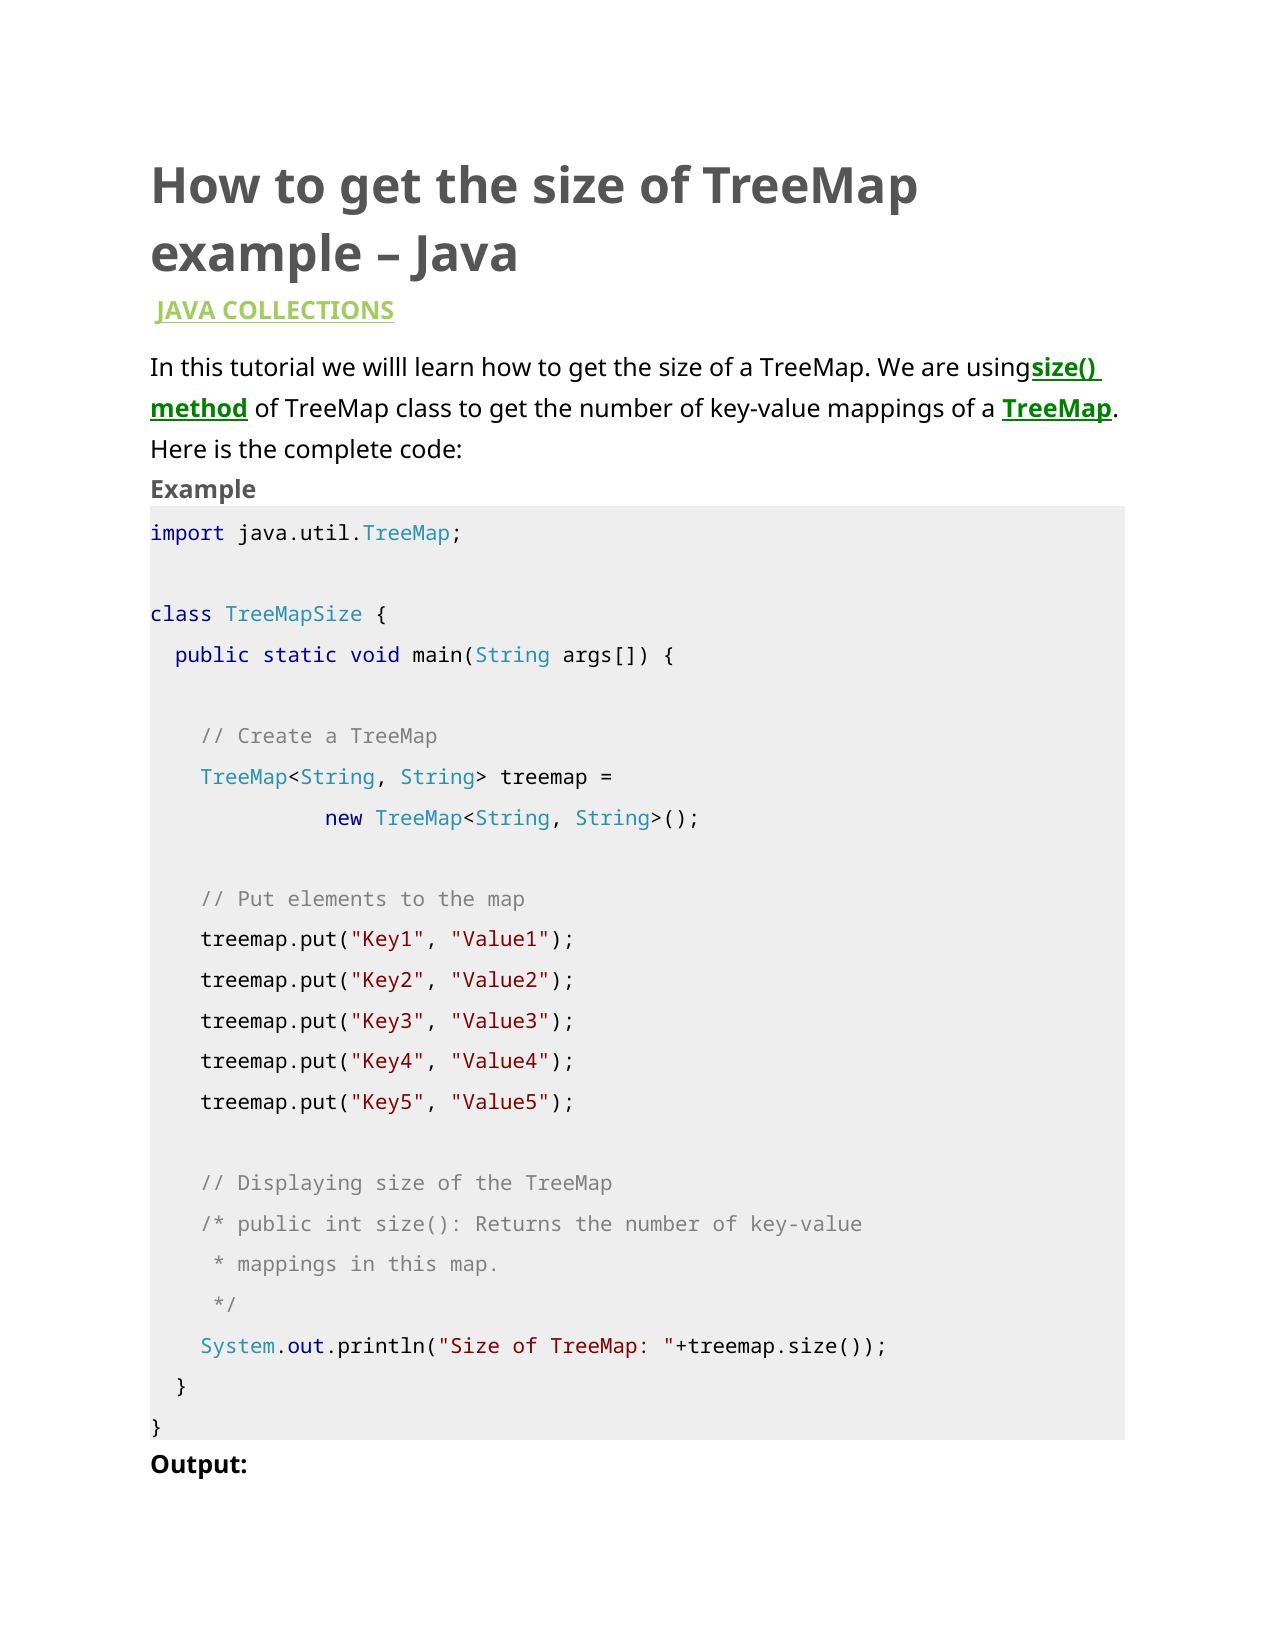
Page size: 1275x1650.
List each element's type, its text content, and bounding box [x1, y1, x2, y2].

text treemap.put("Key1", "Value1"); [150, 912, 1125, 953]
text treemap.put("Key4", "Value4"); [150, 1034, 1125, 1075]
text */ [150, 1278, 1125, 1318]
text } [150, 1400, 1125, 1440]
text In this tutorial we willl learn how to get the size of a TreeMap. We are usingsize() method of TreeMap class to get the number of key-value mappings of a TreeMap. Here is the complete code: [150, 343, 1125, 465]
text import java.util.TreeMap; [150, 506, 1125, 547]
text Output: [150, 1440, 1125, 1481]
text // Put elements to the map [150, 872, 1125, 912]
text } [150, 1359, 1125, 1400]
text TreeMap<String, String> treemap = [150, 750, 1125, 790]
text treemap.put("Key3", "Value3"); [150, 993, 1125, 1034]
text Example [150, 465, 1125, 506]
text /* public int size(): Returns the number of key-value [150, 1197, 1125, 1237]
text JAVA COLLECTIONS [150, 286, 1125, 327]
text * mappings in this map. [150, 1237, 1125, 1278]
text treemap.put("Key2", "Value2"); [150, 953, 1125, 993]
text public static void main(String args[]) { [150, 628, 1125, 668]
text // Displaying size of the TreeMap [150, 1156, 1125, 1197]
text treemap.put("Key5", "Value5"); [150, 1075, 1125, 1115]
text // Create a TreeMap [150, 709, 1125, 750]
text class TreeMapSize { [150, 587, 1125, 628]
text How to get the size of TreeMap example – Java [150, 150, 1125, 286]
text new TreeMap<String, String>(); [150, 790, 1125, 831]
text System.out.println("Size of TreeMap: "+treemap.size()); [150, 1318, 1125, 1359]
